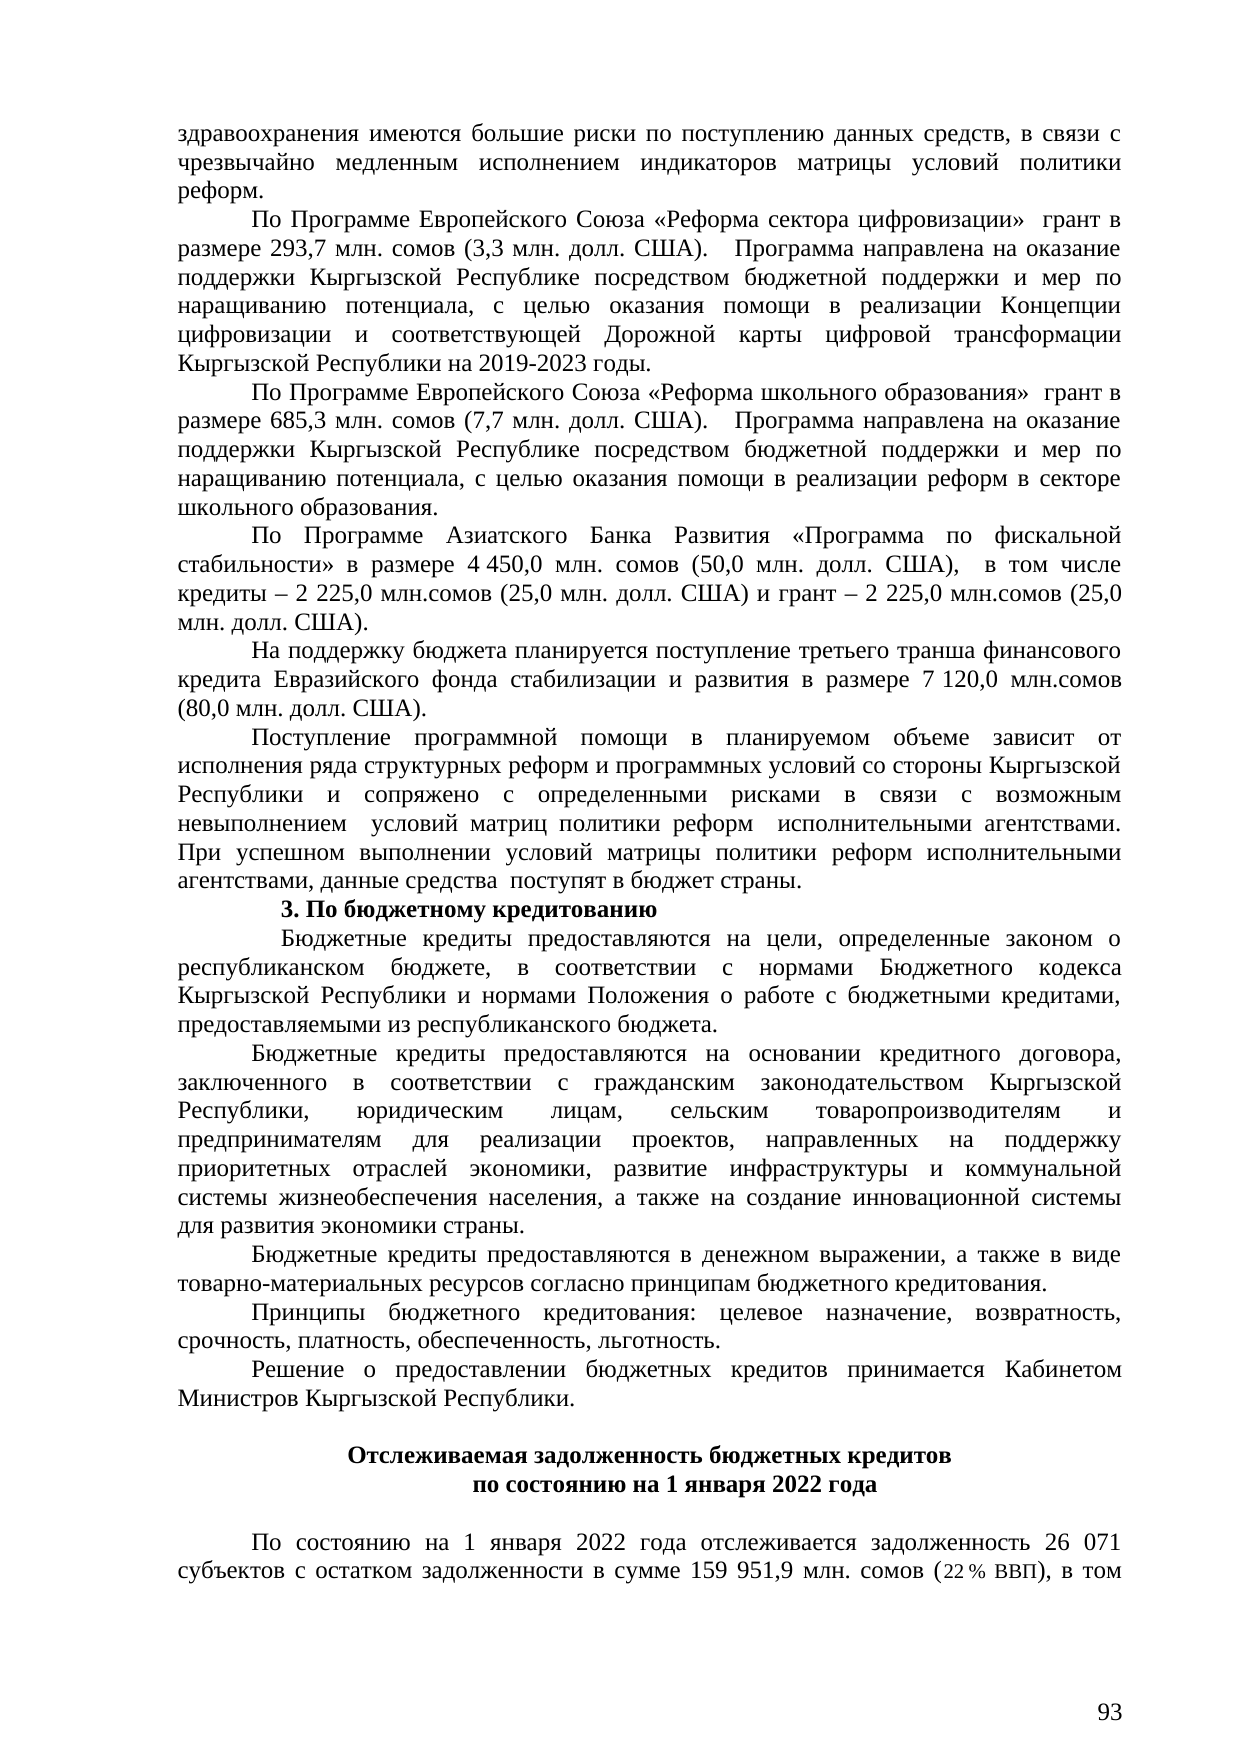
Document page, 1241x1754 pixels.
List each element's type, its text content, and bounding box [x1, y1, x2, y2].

text Бюджетные кредиты предоставляются на основании кредитного договора, заключенного в соответствии с гражданским законодательством Кыргызской Республики, юридическим лицам, сельским товаропроизводителям и предпринимателям для реализации проектов, направленных на поддержку приоритетных отраслей экономики, развитие инфраструктуры и коммунальной системы жизнеобеспечения населения, а также на создание инновационной системы для развития экономики страны. [177, 1038, 1122, 1239]
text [177, 118, 1122, 204]
text Поступление программной помощи в планируемом объеме зависит от исполнения ряда структурных реформ и программных условий со стороны Кыргызской Республики и сопряжено с определенными рисками в связи с возможным невыполнением условий матриц политики реформ исполнительными агентствами. При успешном выполнении условий матрицы политики реформ исполнительными агентствами, данные средства поступят в бюджет страны. [177, 722, 1122, 894]
text по состоянию на 1 января 2022 года [398, 1469, 1122, 1498]
text По Программе Азиатского Банка Развития «Программа по фискальной стабильности» в размере 4 450,0 млн. сомов (50,0 млн. долл. США), в том числе кредиты – 2 225,0 млн.сомов (25,0 млн. долл. США) и грант – 2 225,0 млн.сомов (25,0 млн. долл. США). [177, 521, 1122, 636]
text Отслеживаемая задолженность бюджетных кредитов [177, 1441, 1122, 1469]
text По Программе Европейского Союза «Реформа сектора цифровизации» грант в размере 293,7 млн. сомов (3,3 млн. долл. США). Программа направлена на оказание поддержки Кыргызской Республике посредством бюджетной поддержки и мер по наращиванию потенциала, с целью оказания помощи в реализации Концепции цифровизации и соответствующей Дорожной карты цифровой трансформации Кыргызской Республики на 2019-2023 годы. [177, 204, 1122, 377]
text Бюджетные кредиты предоставляются на цели, определенные законом о республиканском бюджете, в соответствии с нормами Бюджетного кодекса Кыргызской Республики и нормами Положения о работе с бюджетными кредитами, предоставляемыми из республиканского бюджета. [177, 923, 1122, 1038]
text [177, 1527, 1122, 1584]
text На поддержку бюджета планируется поступление третьего транша финансового кредита Евразийского фонда стабилизации и развития в размере 7 120,0 млн.сомов (80,0 млн. долл. США). [177, 636, 1122, 722]
text Принципы бюджетного кредитования: целевое назначение, возвратность, срочность, платность, обеспеченность, льготность. [177, 1297, 1122, 1354]
text Бюджетные кредиты предоставляются в денежном выражении, а также в виде товарно-материальных ресурсов согласно принципам бюджетного кредитования. [177, 1239, 1122, 1297]
text Решение о предоставлении бюджетных кредитов принимается Кабинетом Министров Кыргызской Республики. [177, 1354, 1122, 1412]
text По Программе Европейского Союза «Реформа школьного образования» грант в размере 685,3 млн. сомов (7,7 млн. долл. США). Программа направлена на оказание поддержки Кыргызской Республике посредством бюджетной поддержки и мер по наращиванию потенциала, с целью оказания помощи в реализации реформ в секторе школьного образования. [177, 377, 1122, 521]
text 3. По бюджетному кредитованию [177, 894, 1122, 923]
